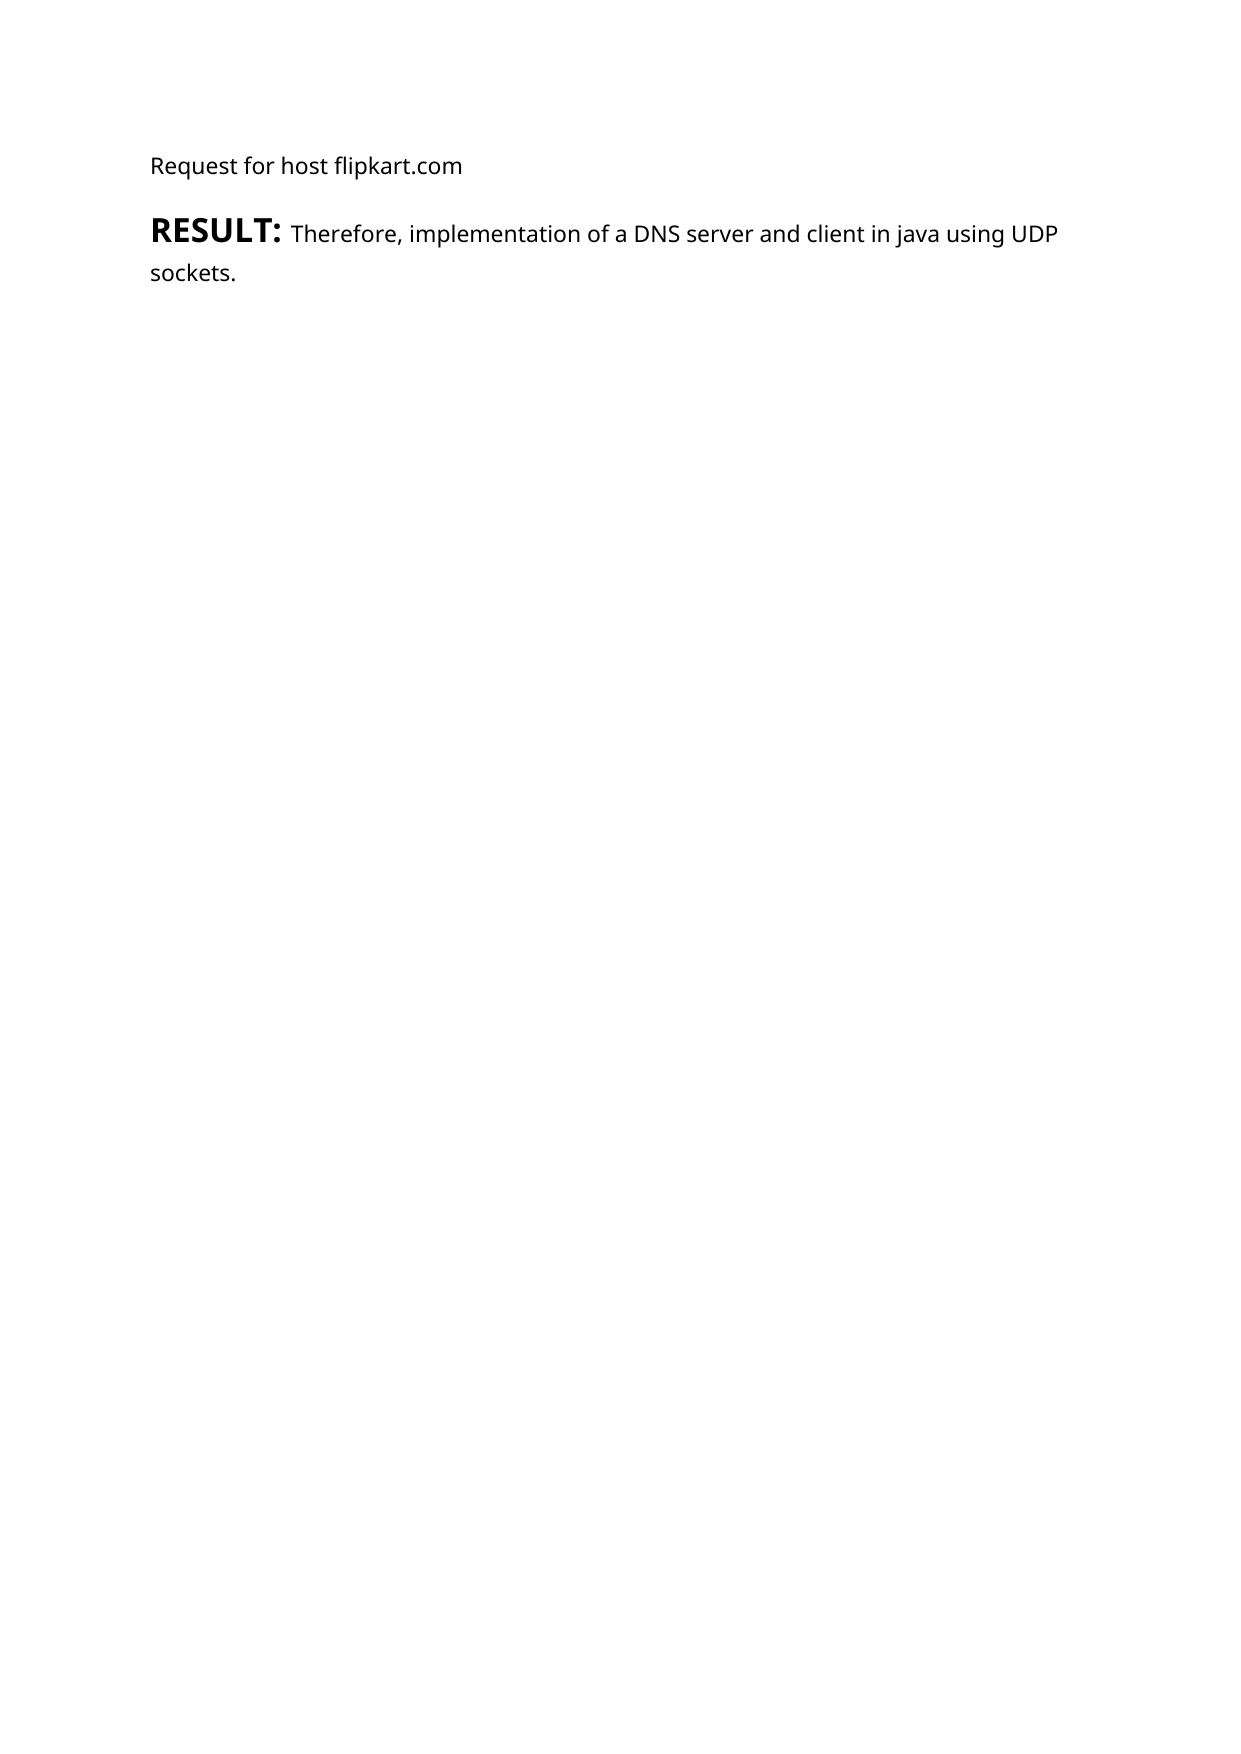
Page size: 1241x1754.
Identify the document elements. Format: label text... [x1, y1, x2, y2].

text Request for host flipkart.com [150, 150, 1090, 181]
text RESULT: Therefore, implementation of a DNS server and client in java using UDP sockets. [150, 207, 1090, 288]
